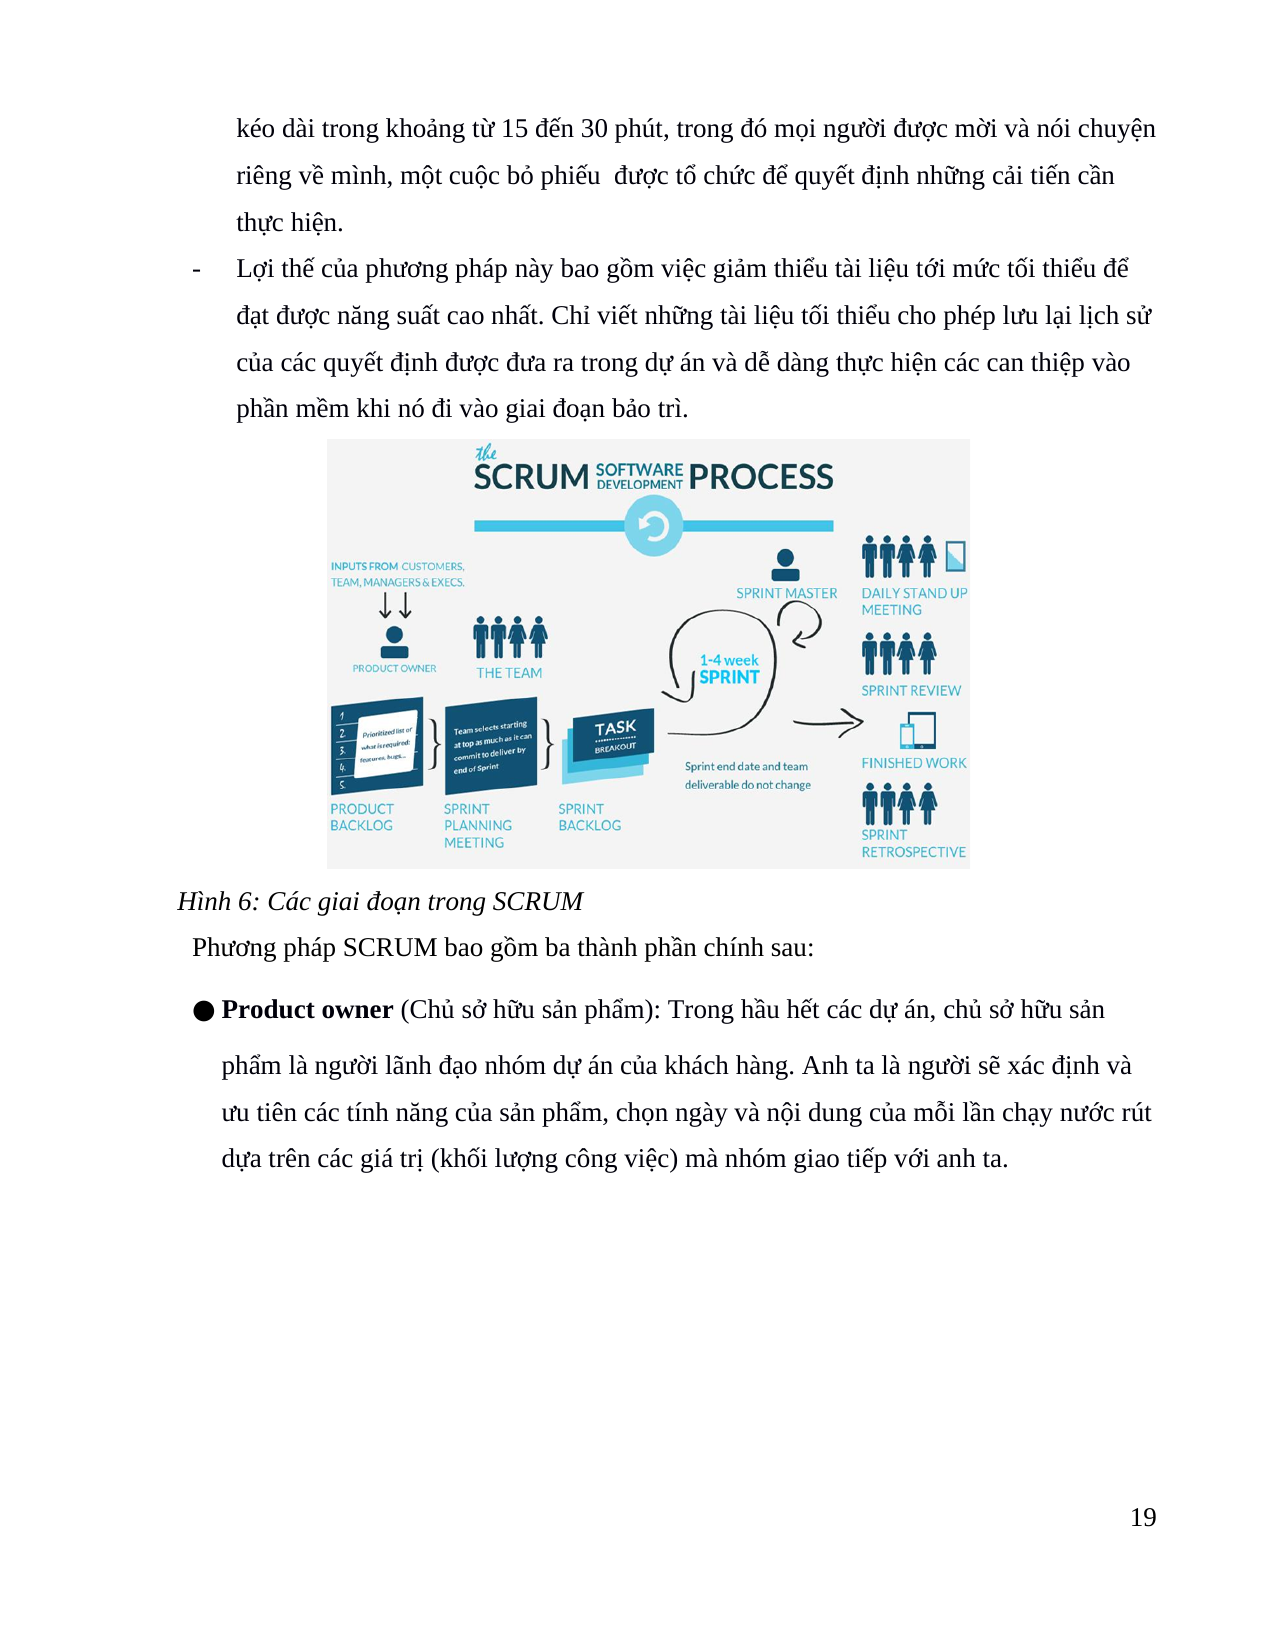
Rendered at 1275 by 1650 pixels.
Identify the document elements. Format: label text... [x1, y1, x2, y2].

list Lợi thế của phương pháp này bao gồm việc giảm thiểu tài liệu tới mức tối thiểu để đạt được năng suất cao nhất. Chỉ viết những tài liệu tối thiểu cho phép lưu lại lịch sử của các quyết định được đưa ra trong dự án và dễ dàng thực hiện các can thiệp vào phần mềm khi nó đi vào giai đoạn bảo trì. [192, 252, 1156, 424]
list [192, 112, 1156, 237]
text Hình 6: Các giai đoạn trong SCRUM [177, 884, 1156, 916]
picture [327, 439, 971, 869]
text Phương pháp SCRUM bao gồm ba thành phần chính sau: [192, 931, 1156, 962]
list Product owner (Chủ sở hữu sản phẩm): Trong hầu hết các dự án, chủ sở hữu sản phẩm là người lãnh đạo nhóm dự án của khách hàng. Anh ta là người sẽ xác định và ưu tiên các tính năng của sản phẩm, chọn ngày và nội dung của mỗi lần chạy nước rút dựa trên các giá trị (khối lượng công việc) mà nhóm giao tiếp với anh ta. [192, 978, 1156, 1173]
